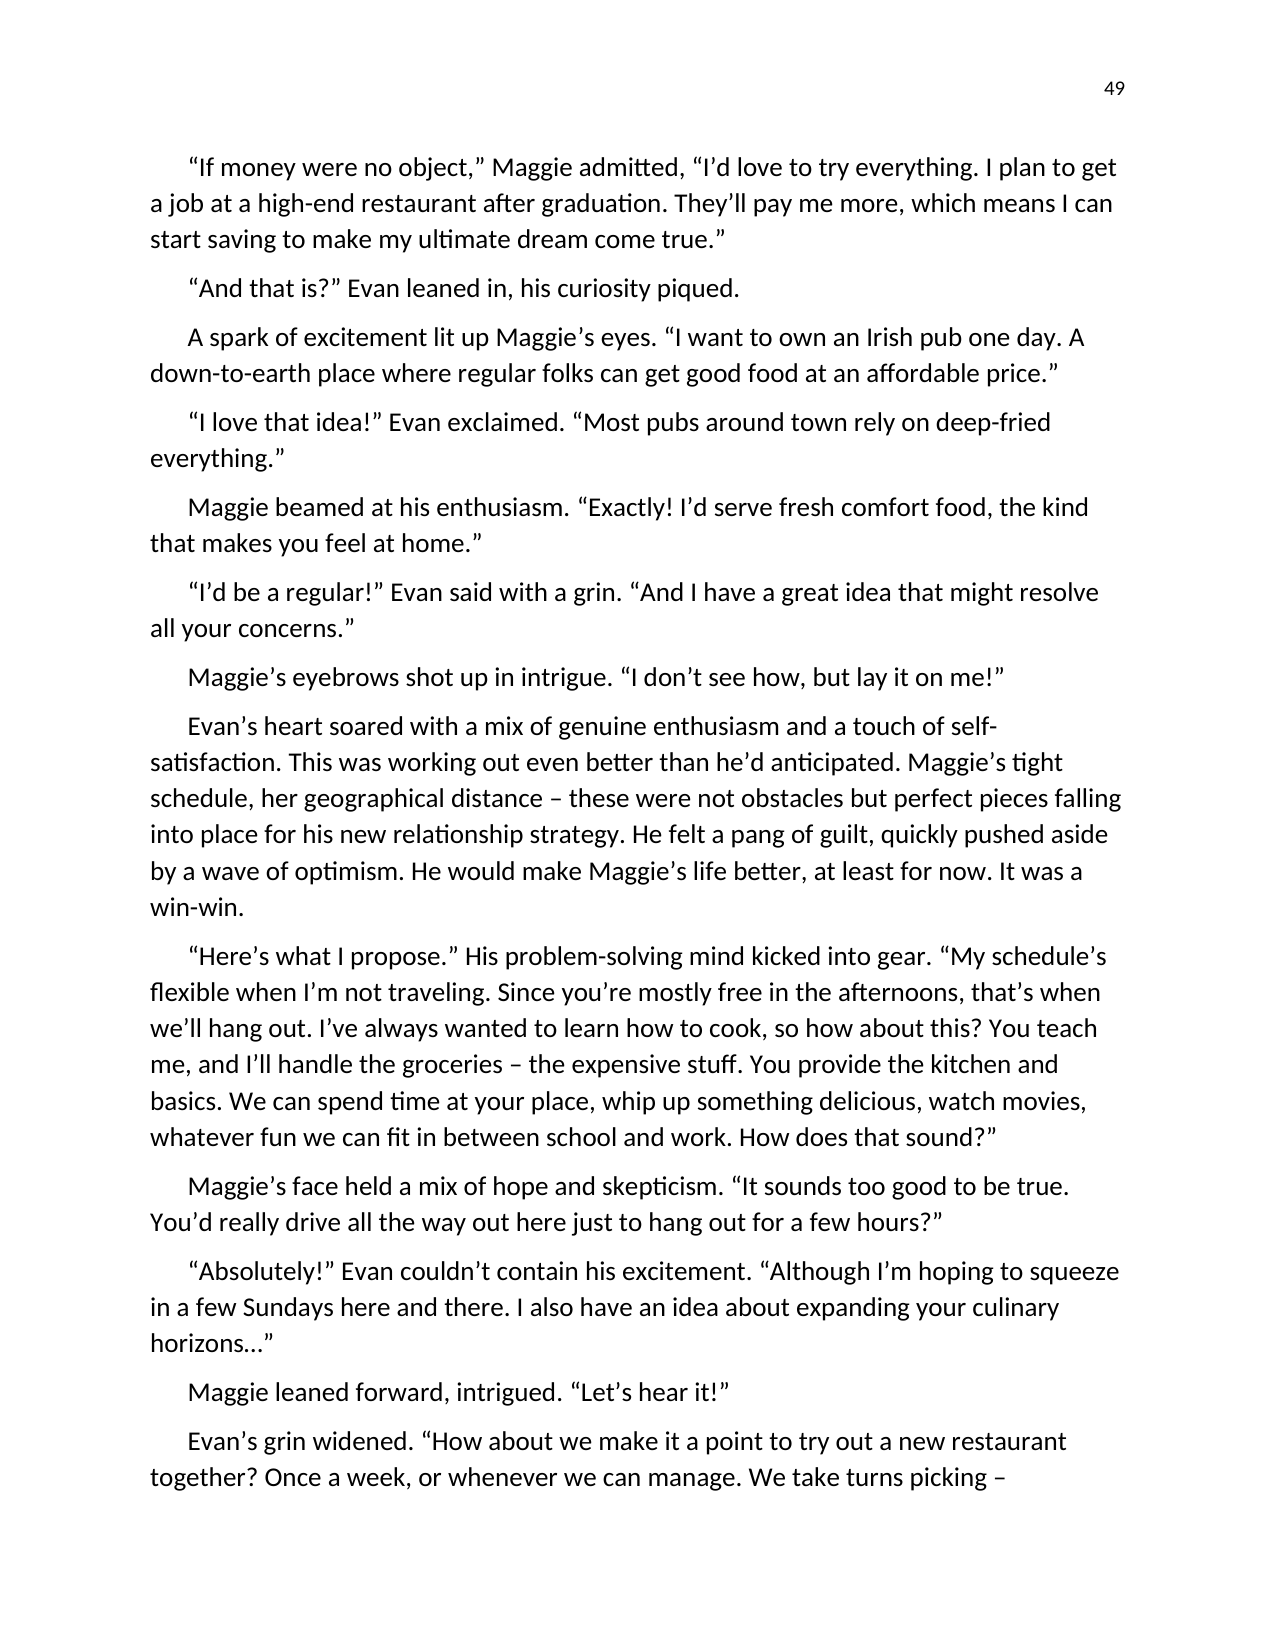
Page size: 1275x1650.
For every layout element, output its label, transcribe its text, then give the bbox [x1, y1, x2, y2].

text “And that is?” Evan leaned in, his curiosity piqued. [150, 271, 1125, 304]
text Evan’s heart soared with a mix of genuine enthusiasm and a touch of self-satisfaction. This was working out even better than he’d anticipated. Maggie’s tight schedule, her geographical distance – these were not obstacles but perfect pieces falling into place for his new relationship strategy. He felt a pang of guilt, quickly pushed aside by a wave of optimism. He would make Maggie’s life better, at least for now. It was a win-win. [150, 709, 1125, 923]
text “If money were no object,” Maggie admitted, “I’d love to try everything. I plan to get a job at a high-end restaurant after graduation. They’ll pay me more, which means I can start saving to make my ultimate dream come true.” [150, 150, 1125, 256]
text Maggie leaned forward, intrigued. “Let’s hear it!” [150, 1375, 1125, 1408]
text “Here’s what I propose.” His problem-solving mind kicked into gear. “My schedule’s flexible when I’m not traveling. Since you’re mostly free in the afternoons, that’s when we’ll hang out. I’ve always wanted to learn how to cook, so how about this? You teach me, and I’ll handle the groceries – the expensive stuff. You provide the kitchen and basics. We can spend time at your place, whip up something delicious, watch movies, whatever fun we can fit in between school and work. How does that sound?” [150, 939, 1125, 1153]
text “I’d be a regular!” Evan said with a grin. “And I have a great idea that might resolve all your concerns.” [150, 575, 1125, 644]
text “I love that idea!” Evan exclaimed. “Most pubs around town rely on deep-fried everything.” [150, 405, 1125, 474]
text Maggie’s eyebrows shot up in intrigue. “I don’t see how, but lay it on me!” [150, 660, 1125, 693]
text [150, 1424, 1125, 1493]
text “Absolutely!” Evan couldn’t contain his excitement. “Although I’m hoping to squeeze in a few Sundays here and there. I also have an idea about expanding your culinary horizons…” [150, 1254, 1125, 1359]
text A spark of excitement lit up Maggie’s eyes. “I want to own an Irish pub one day. A down-to-earth place where regular folks can get good food at an affordable price.” [150, 320, 1125, 389]
text Maggie beamed at his enthusiasm. “Exactly! I’d serve fresh comfort food, the kind that makes you feel at home.” [150, 490, 1125, 559]
text Maggie’s face held a mix of hope and skepticism. “It sounds too good to be true. You’d really drive all the way out here just to hang out for a few hours?” [150, 1169, 1125, 1238]
